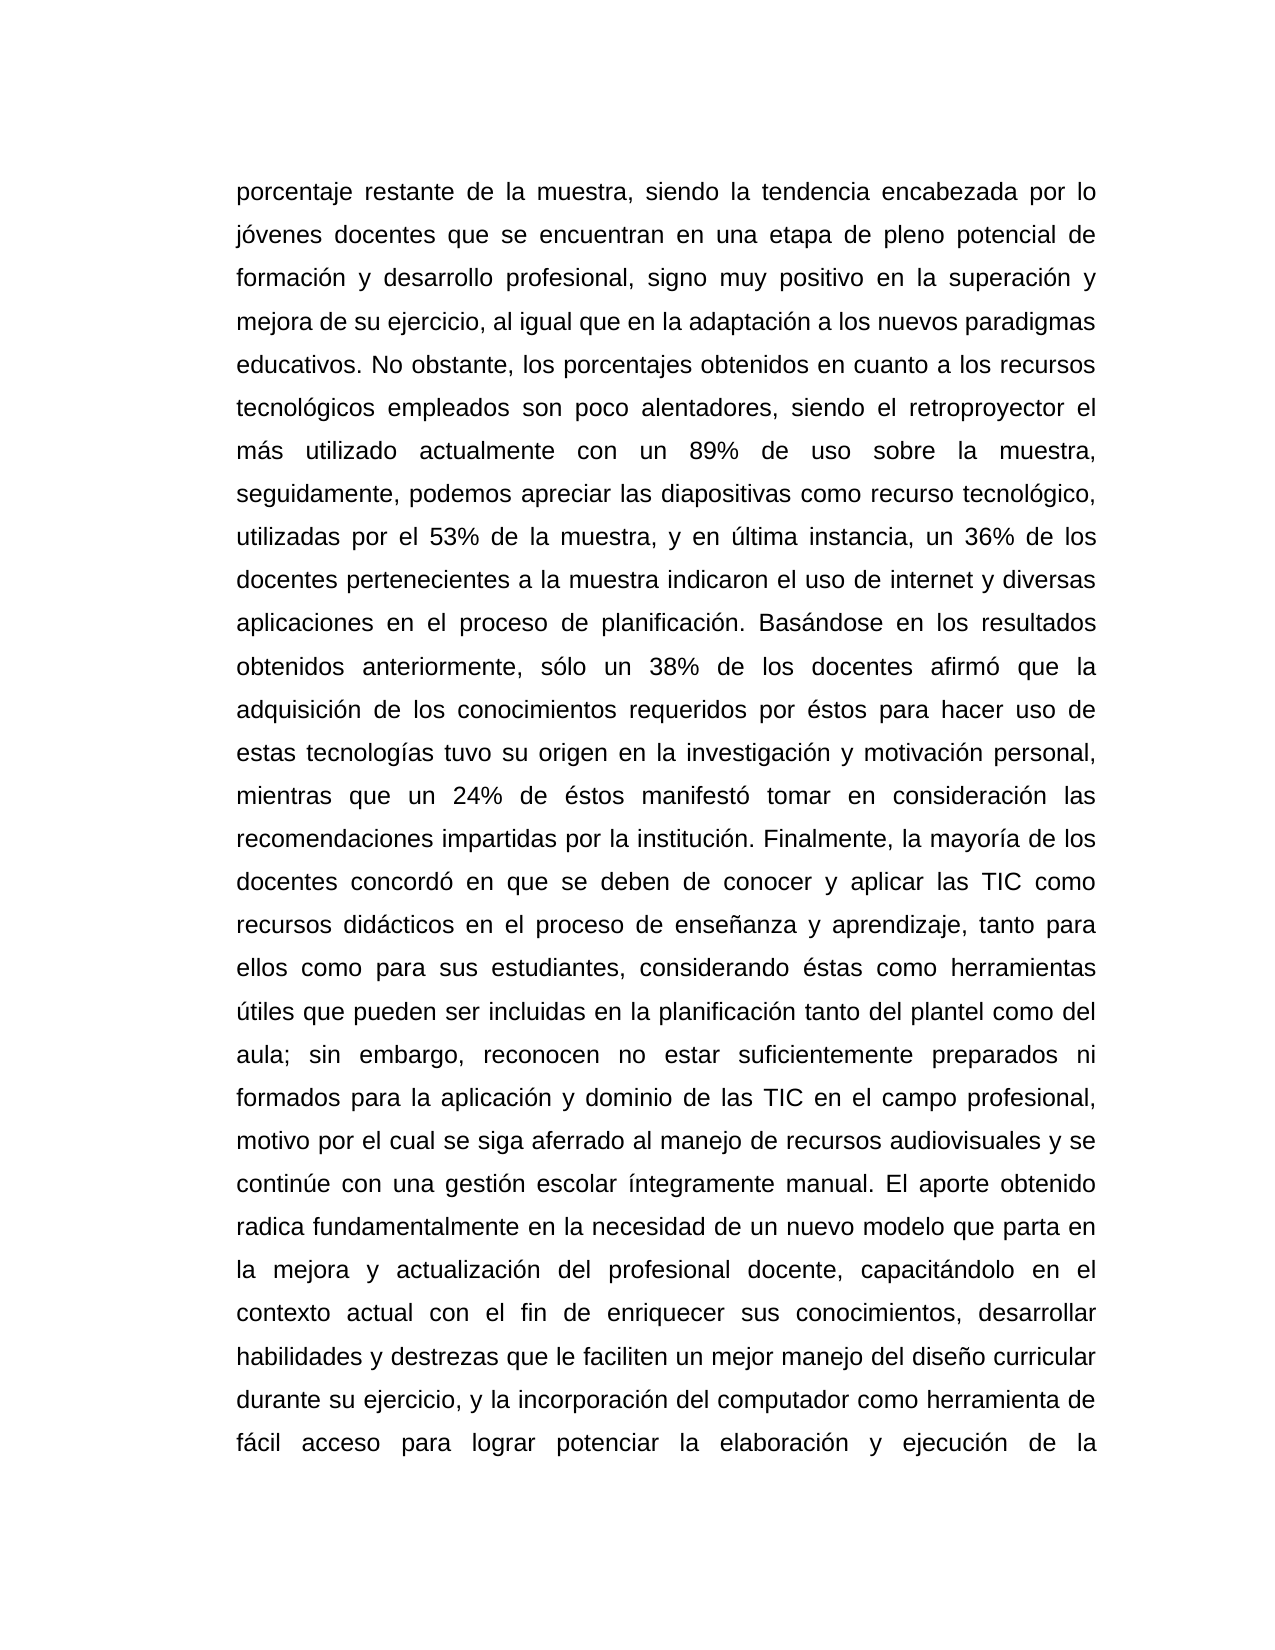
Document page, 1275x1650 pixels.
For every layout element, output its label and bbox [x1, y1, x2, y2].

text [236, 177, 1098, 1457]
